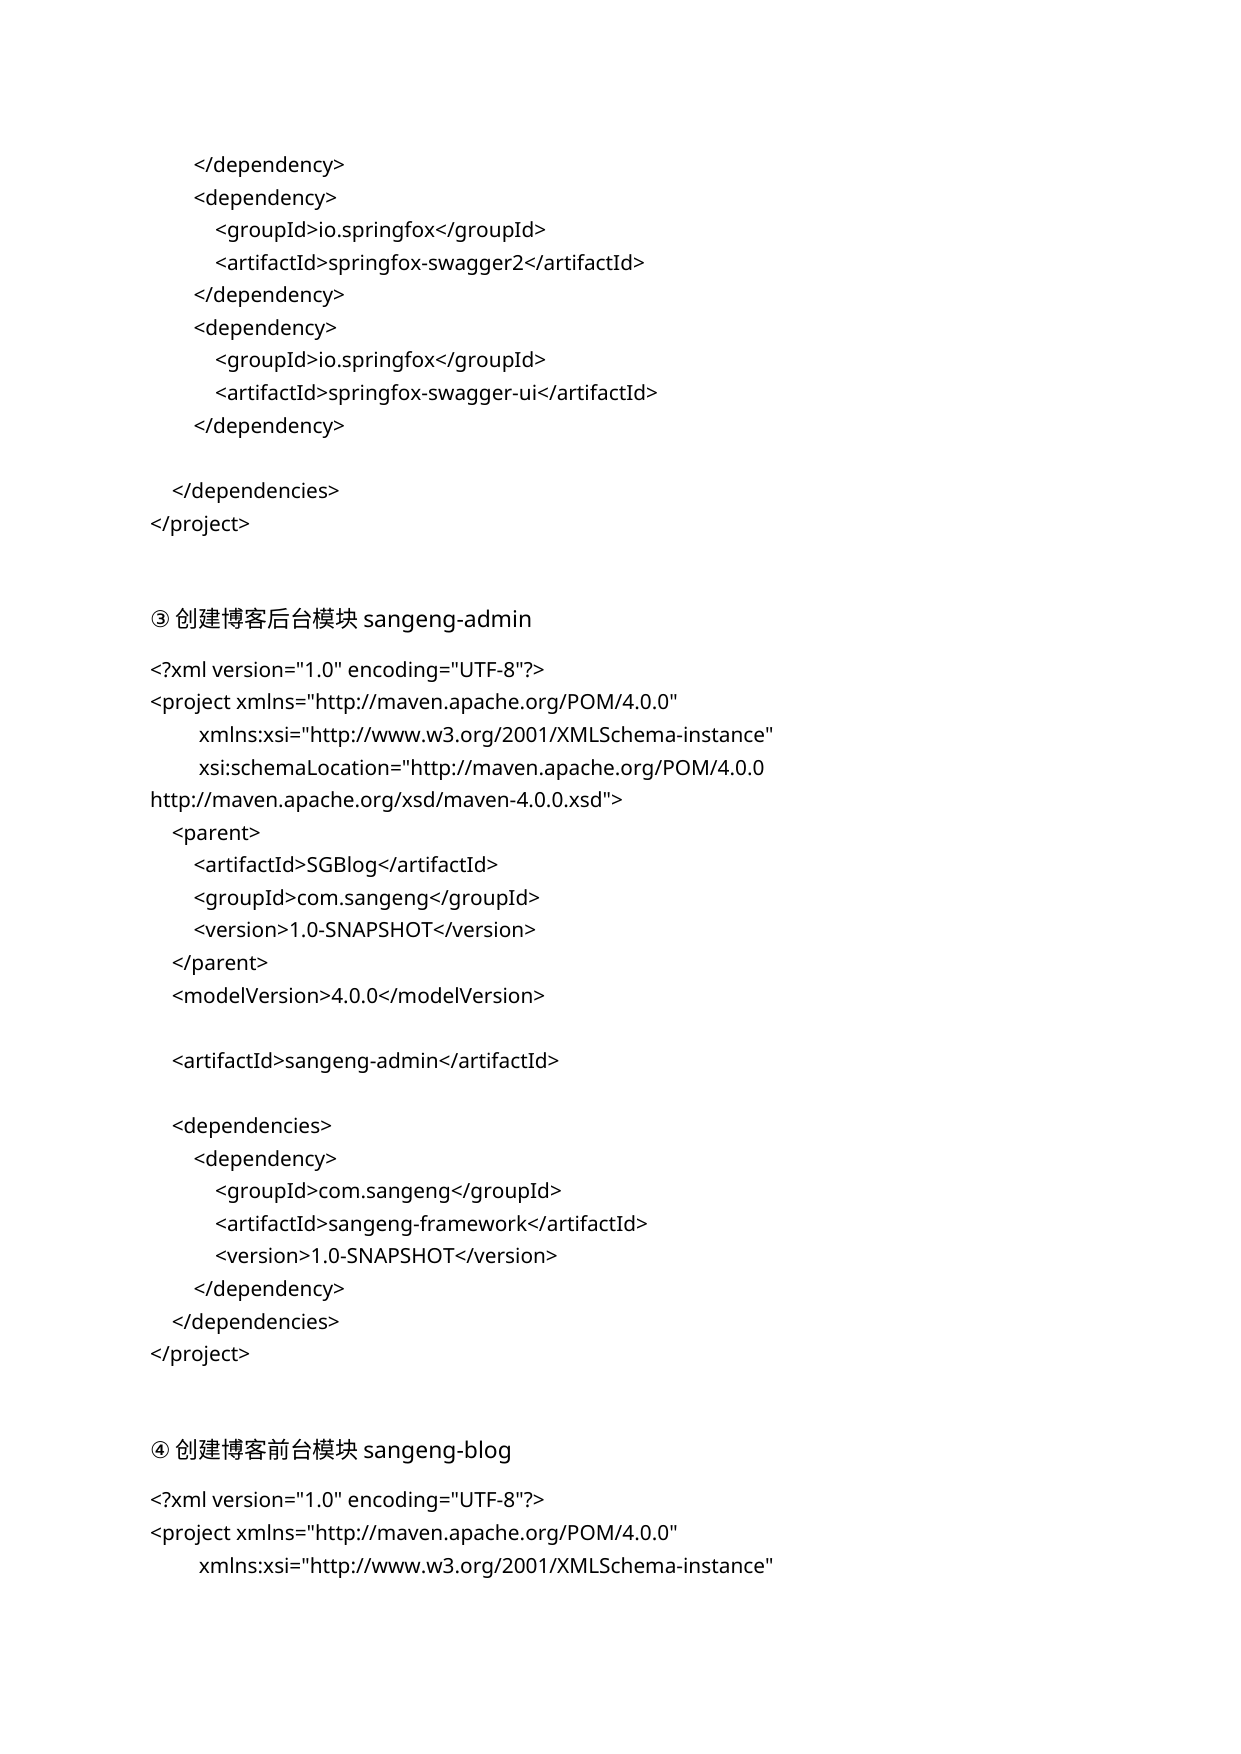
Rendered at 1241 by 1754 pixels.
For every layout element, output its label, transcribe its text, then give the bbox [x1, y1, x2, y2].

text ④创建博客前台模块sangeng-blog [150, 1433, 1090, 1465]
text ③创建博客后台模块sangeng-admin [150, 603, 1090, 634]
